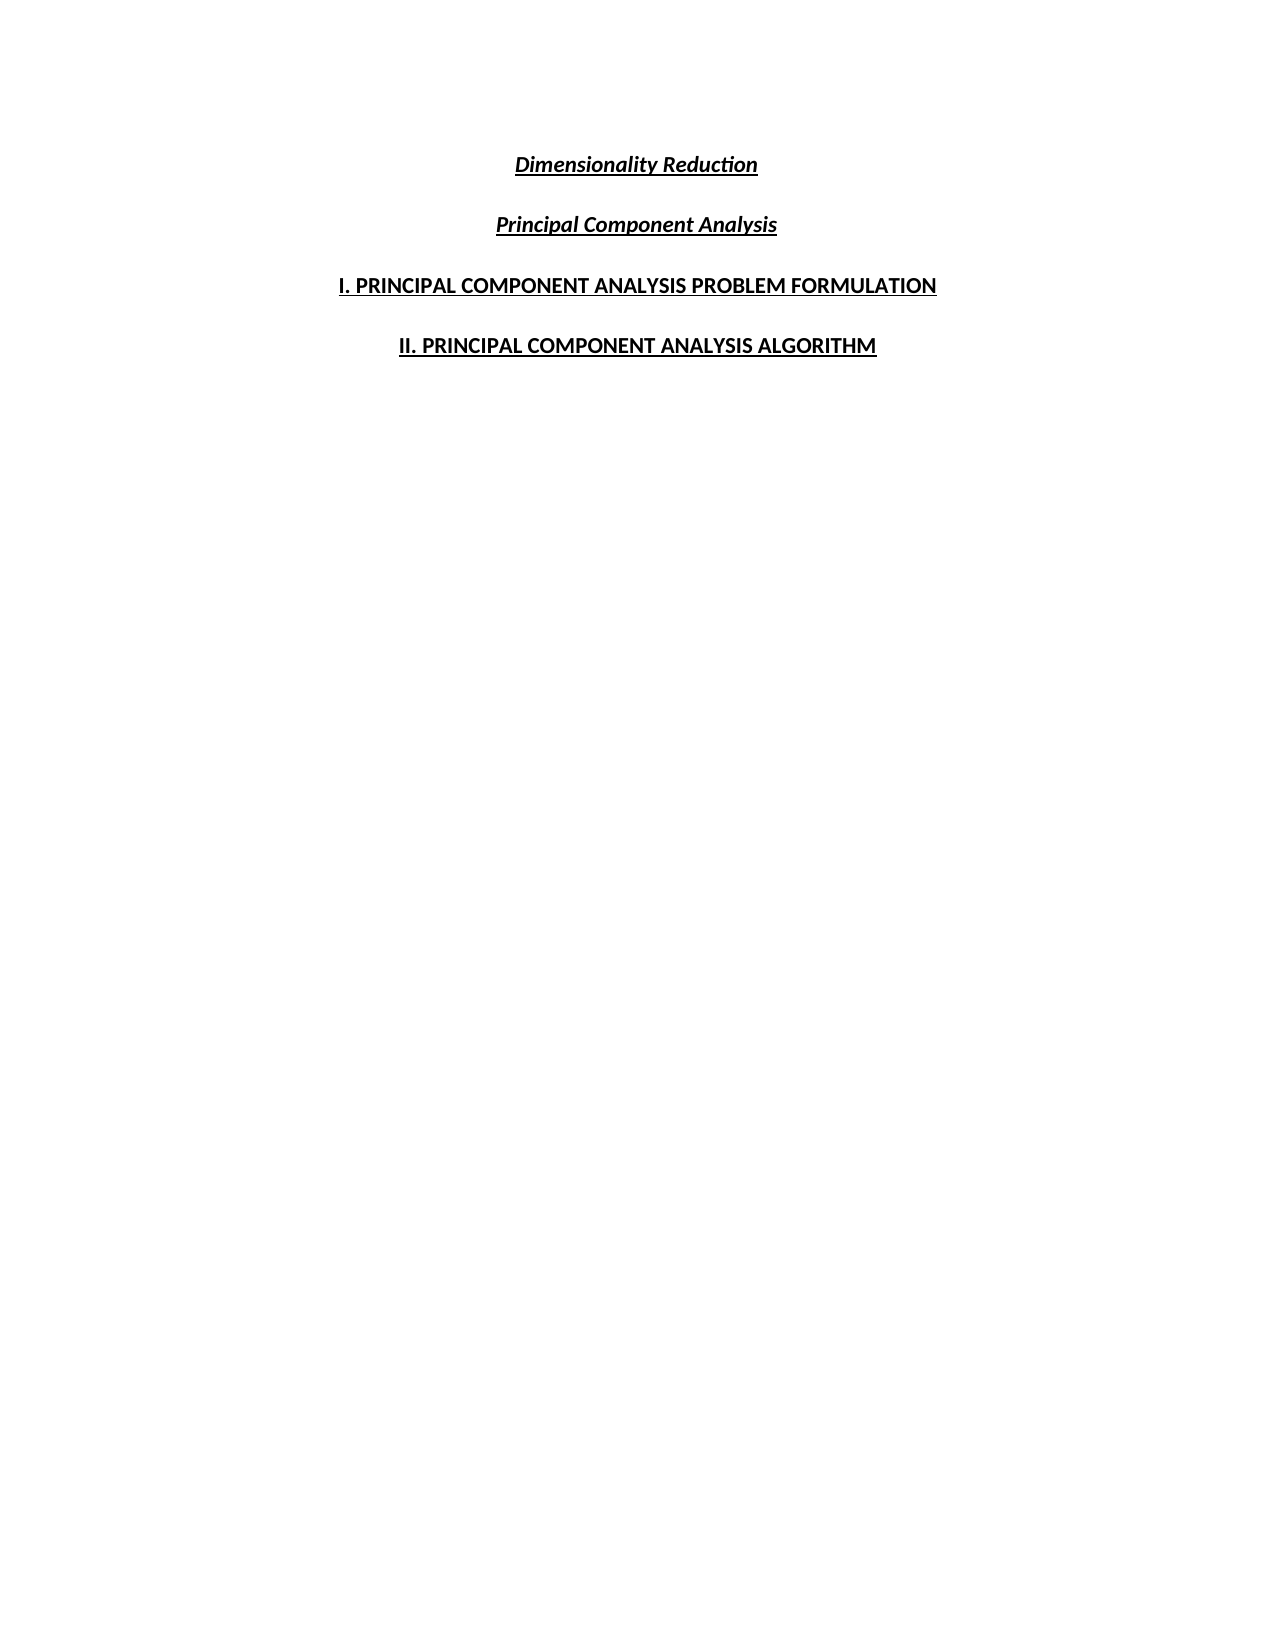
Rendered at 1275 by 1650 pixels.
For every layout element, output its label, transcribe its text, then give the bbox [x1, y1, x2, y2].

list I. PRINCIPAL COMPONENT ANALYSIS PROBLEM FORMULATION [150, 271, 1125, 299]
list Principal Component Analysis [150, 210, 1125, 238]
list II. PRINCIPAL COMPONENT ANALYSIS ALGORITHM [150, 331, 1125, 359]
list Dimensionality Reduction [150, 150, 1125, 178]
